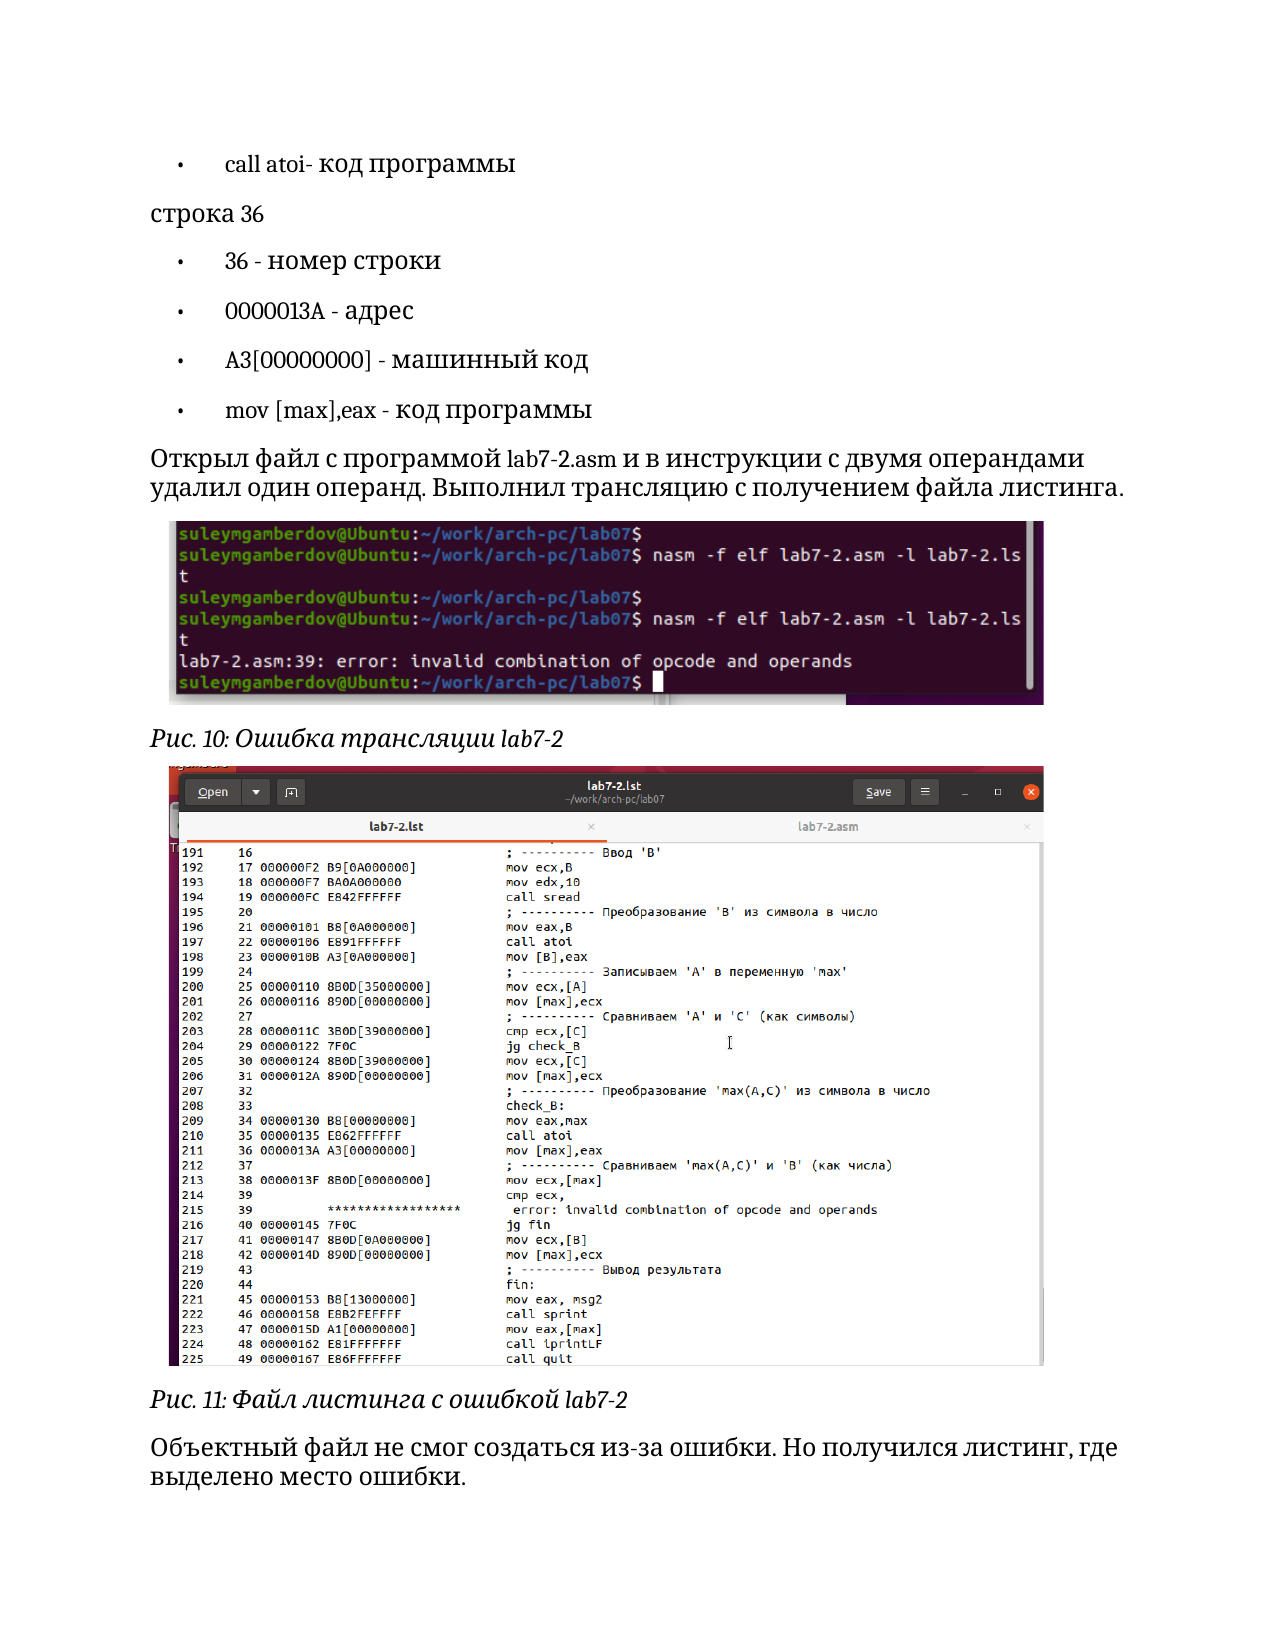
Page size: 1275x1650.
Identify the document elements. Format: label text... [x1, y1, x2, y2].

list 36 - номер строки [175, 247, 1125, 276]
text строка 36 [150, 199, 1125, 228]
picture [168, 521, 1044, 705]
text Объектный файл не смог создаться из-за ошибки. Но получился листинг, где выделено место ошибки. [150, 1434, 1125, 1491]
text Рис. 10: Ошибка трансляции lab7-2 [150, 725, 1125, 754]
list 0000013A - адрес [175, 297, 1125, 325]
picture [168, 766, 1044, 1366]
list mov [max],eax - код программы [175, 396, 1125, 424]
list A3[00000000] - машинный код [175, 346, 1125, 375]
list call atoi- код программы [175, 150, 1125, 179]
text Открыл файл с программой lab7-2.asm и в инструкции с двумя операндами удалил один операнд. Выполнил трансляцию с получением файла листинга. [150, 445, 1125, 503]
text Рис. 11: Файл листинга с ошибкой lab7-2 [150, 1386, 1125, 1415]
